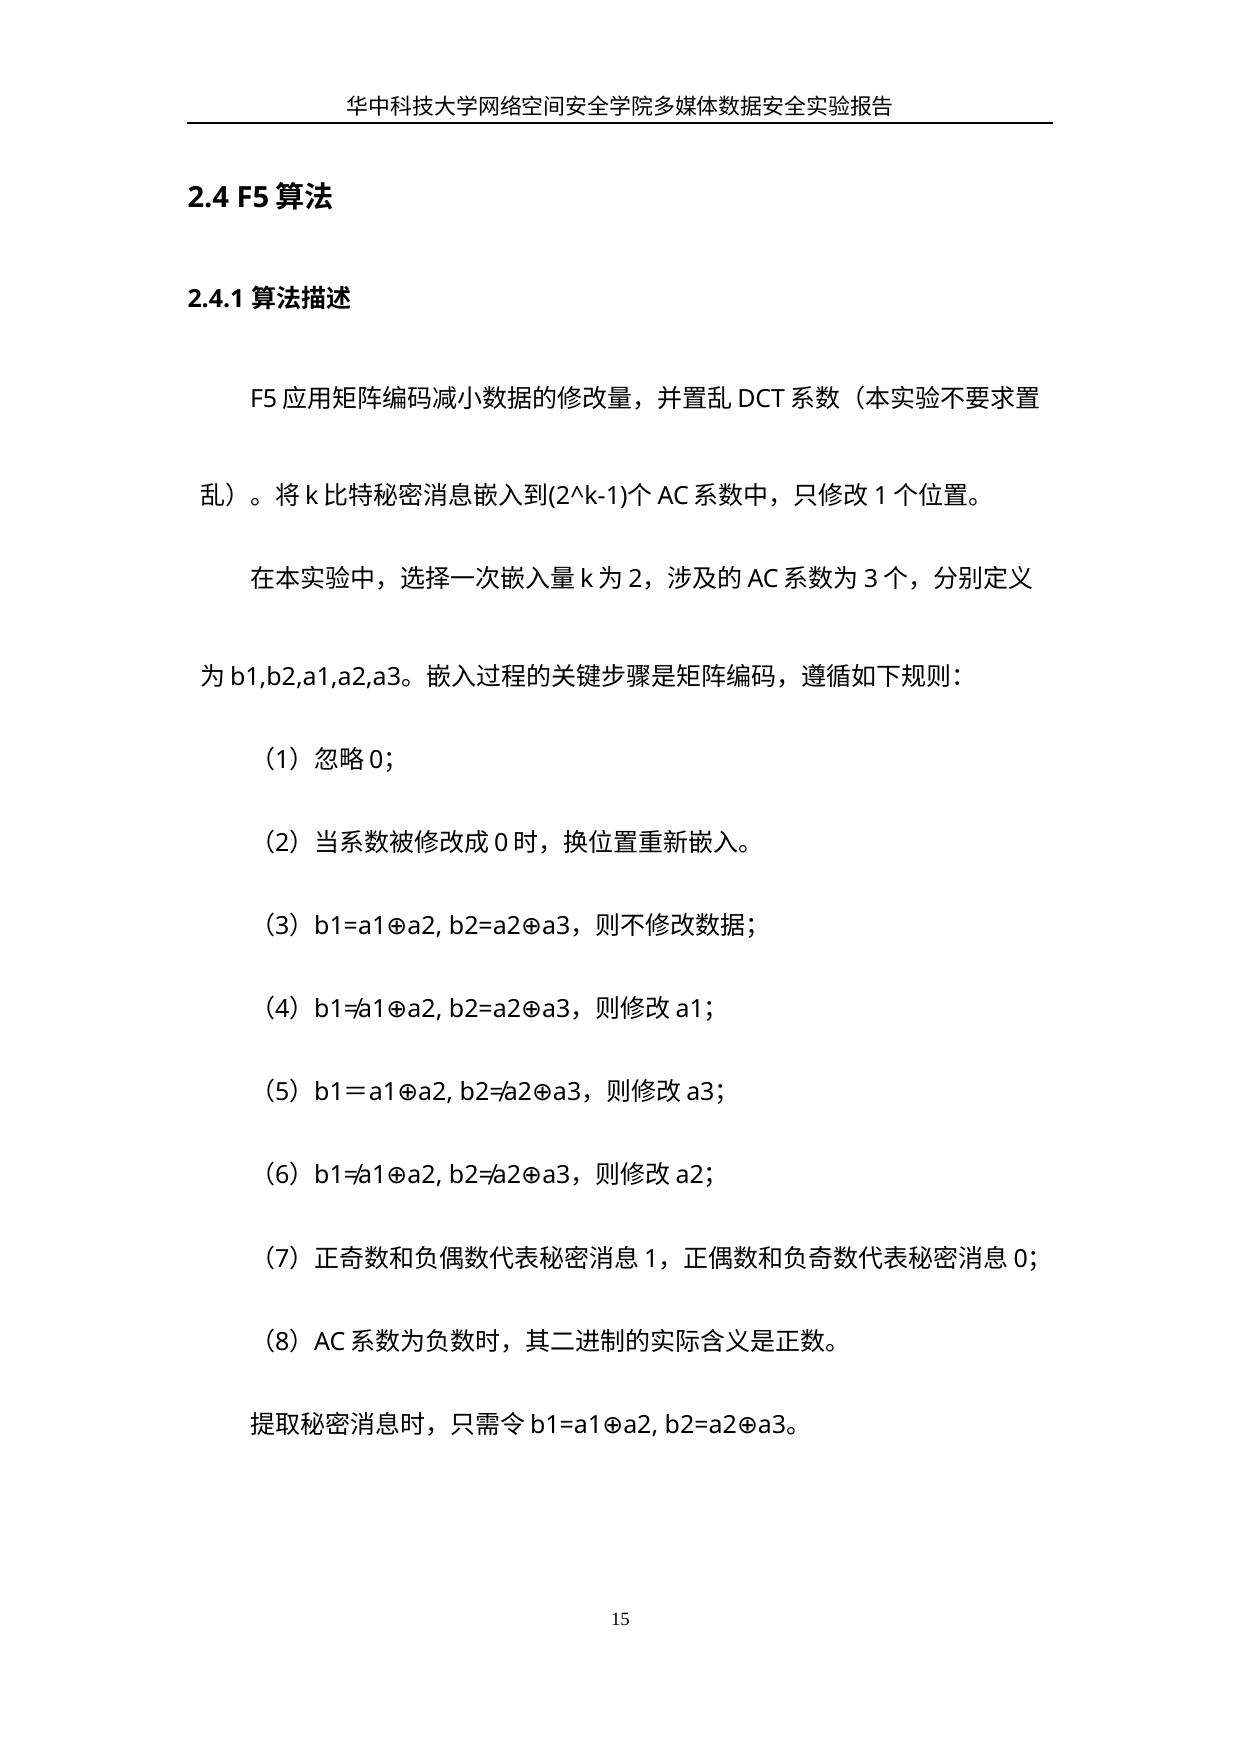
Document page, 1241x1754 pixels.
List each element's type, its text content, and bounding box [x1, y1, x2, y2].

text （8）AC系数为负数时，其二进制的实际含义是正数。 [200, 1307, 1053, 1372]
text （1）忽略0； [200, 725, 1053, 790]
text 2.4.1 算法描述 [187, 264, 1053, 329]
text （7）正奇数和负偶数代表秘密消息1，正偶数和负奇数代表秘密消息0； [200, 1224, 1053, 1289]
text （2）当系数被修改成0时，换位置重新嵌入。 [200, 808, 1053, 873]
text 提取秘密消息时，只需令b1=a1⊕a2, b2=a2⊕a3。 [200, 1390, 1053, 1455]
text 在本实验中，选择一次嵌入量k为2，涉及的AC系数为3个，分别定义为b1,b2,a1,a2,a3。嵌入过程的关键步骤是矩阵编码，遵循如下规则： [200, 544, 1053, 707]
text （3）b1=a1⊕a2, b2=a2⊕a3，则不修改数据； [200, 891, 1053, 956]
text （4）b1≠a1⊕a2, b2=a2⊕a3，则修改a1； [200, 974, 1053, 1039]
text 2.4 F5算法 [187, 162, 1053, 227]
text F5应用矩阵编码减小数据的修改量，并置乱DCT系数（本实验不要求置乱）。将k比特秘密消息嵌入到(2^k-1)个AC系数中，只修改1个位置。 [200, 364, 1053, 526]
text （6）b1≠a1⊕a2, b2≠a2⊕a3，则修改a2； [200, 1141, 1053, 1206]
text （5）b1＝a1⊕a2, b2≠a2⊕a3，则修改a3； [200, 1057, 1053, 1122]
